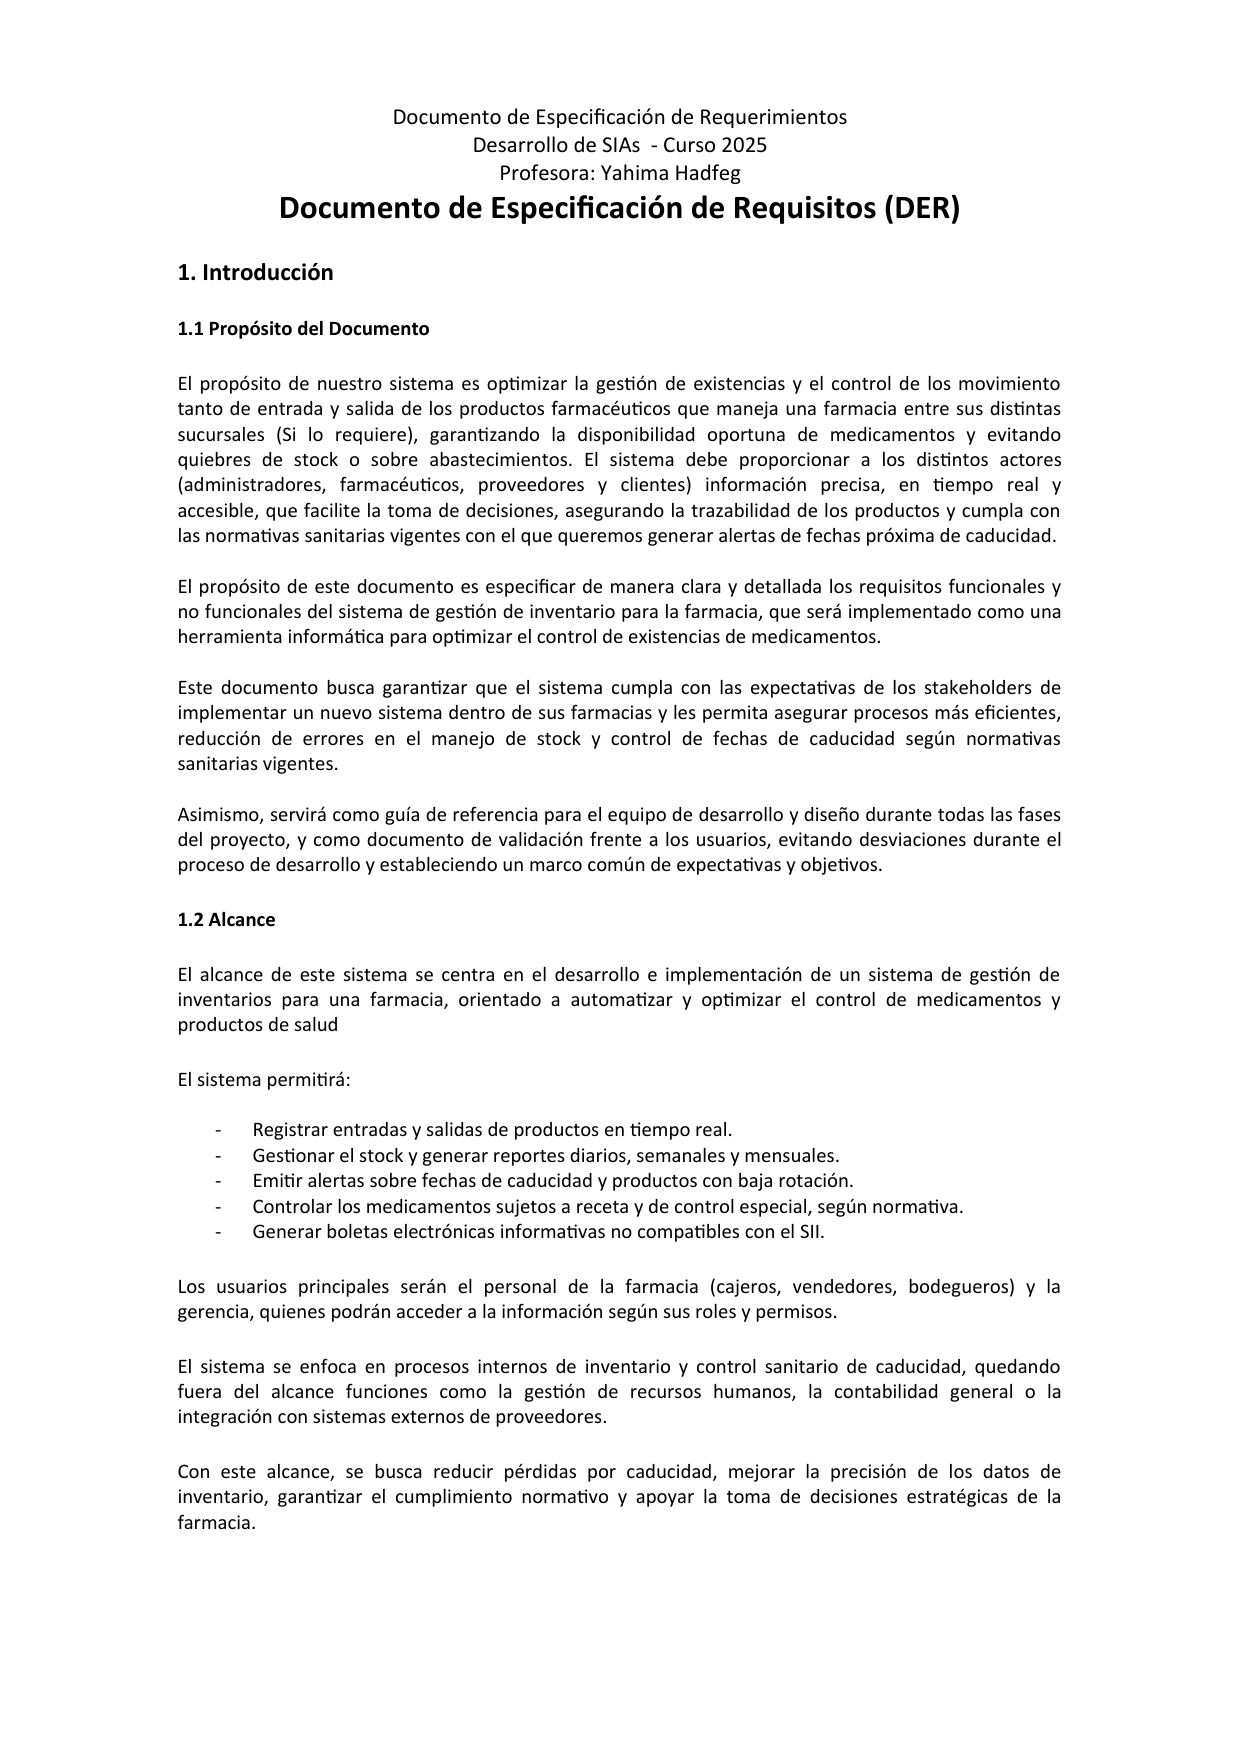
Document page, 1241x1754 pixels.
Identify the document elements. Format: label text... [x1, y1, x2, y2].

list Registrar entradas y salidas de productos en tiempo real. [215, 1117, 1063, 1142]
text El propósito de este documento es especificar de manera clara y detallada los requisitos funcionales y no funcionales del sistema de gestión de inventario para la farmacia, que será implementado como una herramienta informática para optimizar el control de existencias de medicamentos. [177, 573, 1063, 649]
list Gestionar el stock y generar reportes diarios, semanales y mensuales. [215, 1142, 1063, 1167]
text Este documento busca garantizar que el sistema cumpla con las expectativas de los stakeholders de implementar un nuevo sistema dentro de sus farmacias y les permita asegurar procesos más eficientes, reducción de errores en el manejo de stock y control de fechas de caducidad según normativas sanitarias vigentes. [177, 674, 1063, 776]
text El alcance de este sistema se centra en el desarrollo e implementación de un sistema de gestión de inventarios para una farmacia, orientado a automatizar y optimizar el control de medicamentos y productos de salud [177, 961, 1063, 1037]
text Asimismo, servirá como guía de referencia para el equipo de desarrollo y diseño durante todas las fases del proyecto, y como documento de validación frente a los usuarios, evitando desviaciones durante el proceso de desarrollo y estableciendo un marco común de expectativas y objetivos. [177, 801, 1063, 877]
text El propósito de nuestro sistema es optimizar la gestión de existencias y el control de los movimiento tanto de entrada y salida de los productos farmacéuticos que maneja una farmacia entre sus distintas sucursales (Si lo requiere), garantizando la disponibilidad oportuna de medicamentos y evitando quiebres de stock o sobre abastecimientos. El sistema debe proporcionar a los distintos actores (administradores, farmacéuticos, proveedores y clientes) información precisa, en tiempo real y accesible, que facilite la toma de decisiones, asegurando la trazabilidad de los productos y cumpla con las normativas sanitarias vigentes con el que queremos generar alertas de fechas próxima de caducidad. [177, 370, 1063, 548]
text Los usuarios principales serán el personal de la farmacia (cajeros, vendedores, bodegueros) y la gerencia, quienes podrán acceder a la información según sus roles y permisos. [177, 1273, 1063, 1324]
text 1.2 Alcance [177, 906, 1063, 932]
text Con este alcance, se busca reducir pérdidas por caducidad, mejorar la precisión de los datos de inventario, garantizar el cumplimiento normativo y apoyar la toma de decisiones estratégicas de la farmacia. [177, 1458, 1063, 1534]
text 1. Introducción [177, 256, 1063, 286]
list Emitir alertas sobre fechas de caducidad y productos con baja rotación. [215, 1167, 1063, 1193]
text Documento de Especificación de Requisitos (DER) [177, 186, 1063, 227]
text El sistema se enfoca en procesos internos de inventario y control sanitario de caducidad, quedando fuera del alcance funciones como la gestión de recursos humanos, la contabilidad general o la integración con sistemas externos de proveedores. [177, 1353, 1063, 1429]
text 1.1 Propósito del Documento [177, 315, 1063, 341]
text El sistema permitirá: [177, 1066, 1063, 1092]
list Controlar los medicamentos sujetos a receta y de control especial, según normativa. [215, 1193, 1063, 1218]
list Generar boletas electrónicas informativas no compatibles con el SII. [215, 1218, 1063, 1244]
